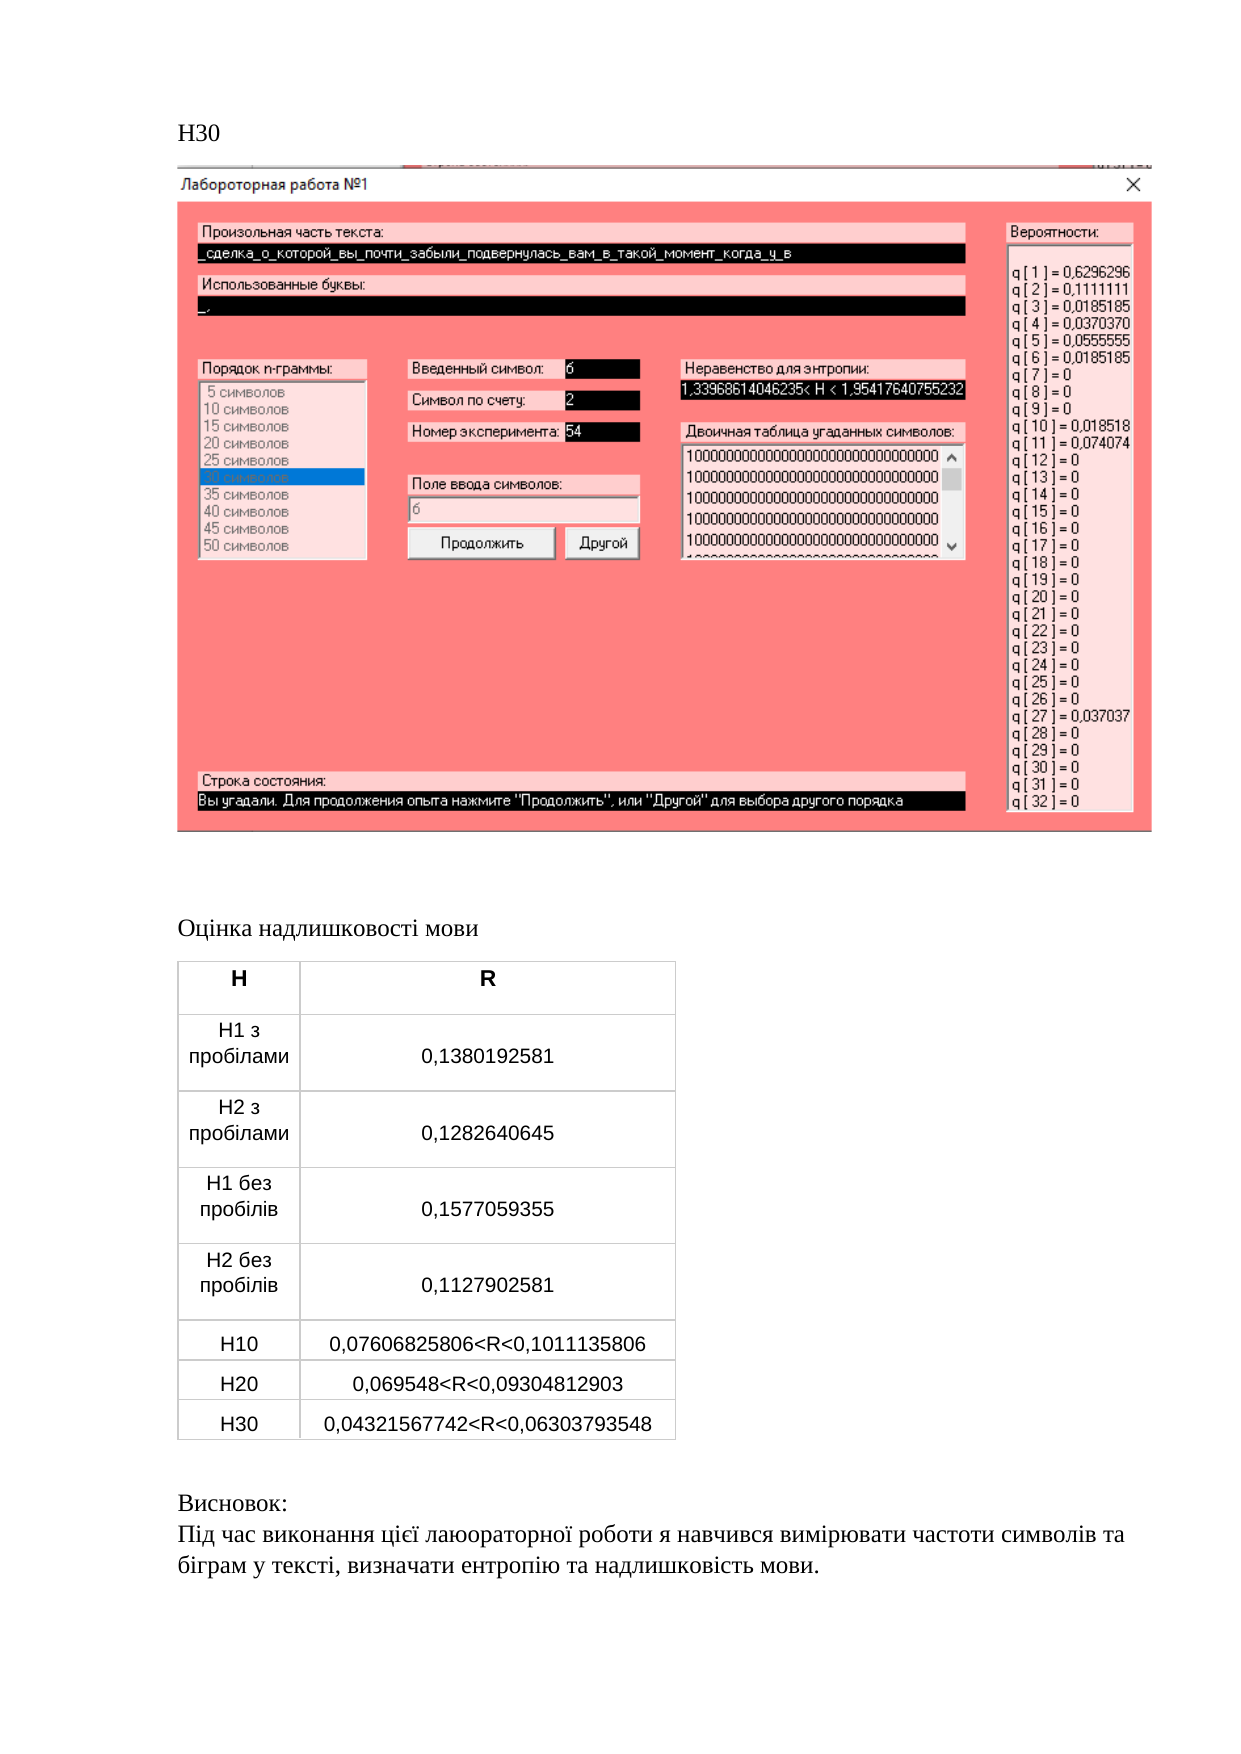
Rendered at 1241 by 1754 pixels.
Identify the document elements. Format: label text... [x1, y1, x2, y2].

table_cell 0,07606825806<R<0,1011135806 [301, 1321, 675, 1359]
table_cell 0,1577059355 [301, 1168, 675, 1243]
text Оцінка надлишковості мови [177, 851, 1152, 942]
table_cell H20 [179, 1361, 299, 1399]
table_cell H30 [179, 1400, 299, 1438]
table_cell H2 без пробілів [179, 1244, 299, 1319]
table_cell H1 з пробілами [179, 1015, 299, 1090]
table_cell H1 без пробілів [179, 1168, 299, 1243]
table_header H [179, 962, 299, 1014]
text H30 [177, 118, 1152, 147]
picture [177, 165, 1152, 832]
table_cell 0,069548<R<0,09304812903 [301, 1361, 675, 1399]
table_cell H10 [179, 1321, 299, 1359]
text Висновок: Під час виконання цієї лаюораторної роботи я навчився вимірювати частоти символів та біграм у тексті, визначати ентропію та надлишковість мови. [177, 1488, 1152, 1578]
table_header R [301, 962, 675, 1014]
table_cell 0,1127902581 [301, 1244, 675, 1319]
table_cell 0,04321567742<R<0,06303793548 [301, 1400, 675, 1438]
table_cell H2 з пробілами [179, 1092, 299, 1166]
table_cell 0,1282640645 [301, 1092, 675, 1166]
table_cell 0,1380192581 [301, 1015, 675, 1090]
